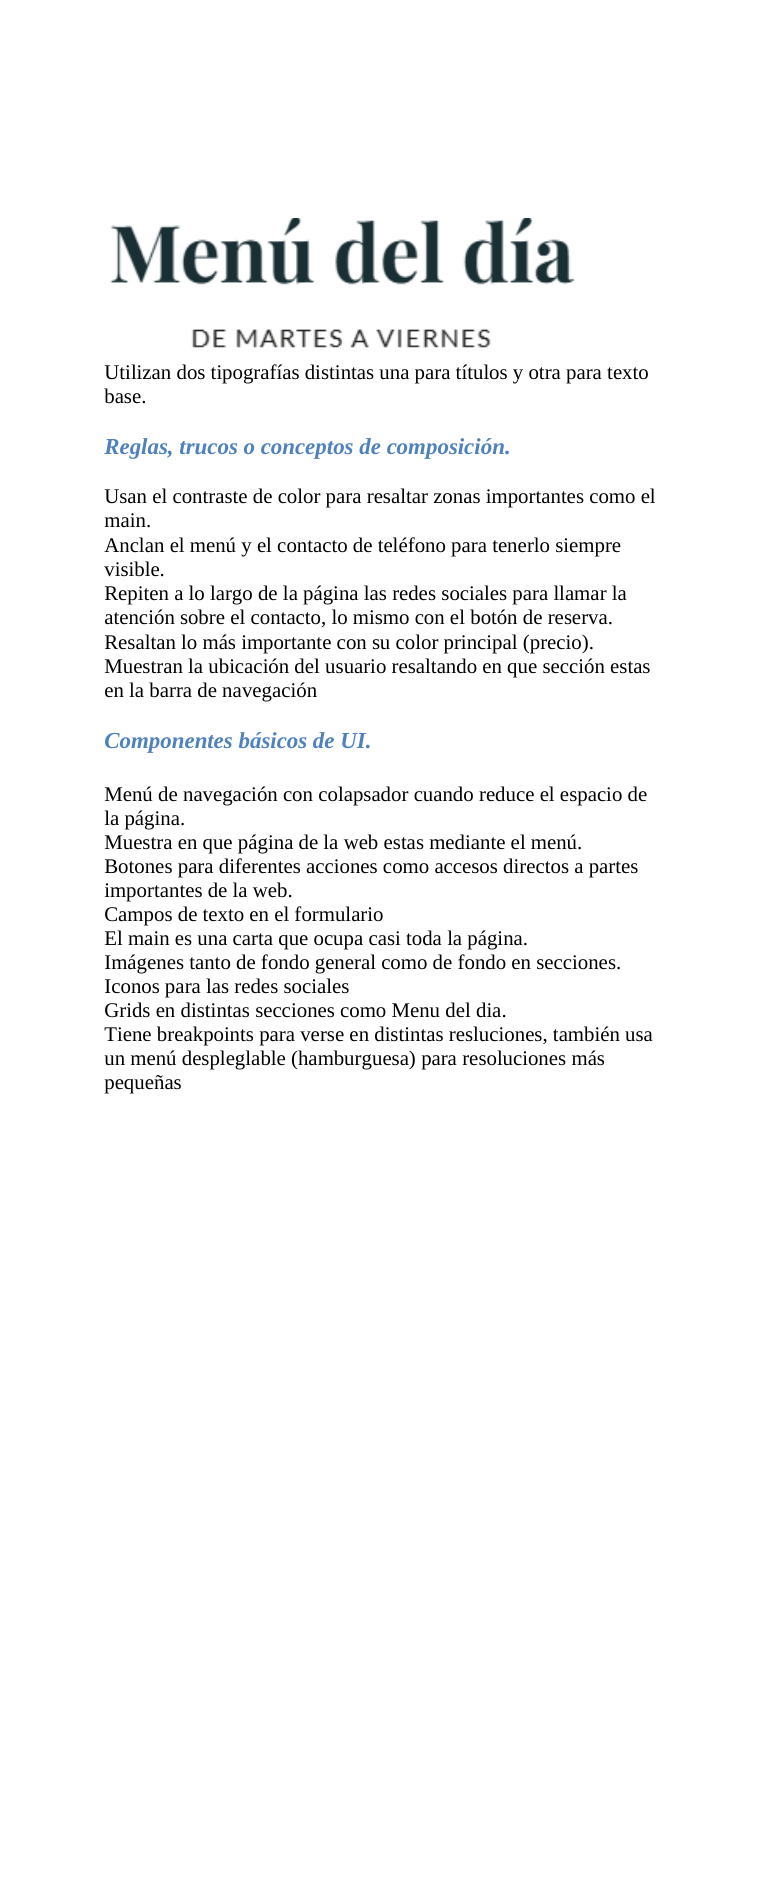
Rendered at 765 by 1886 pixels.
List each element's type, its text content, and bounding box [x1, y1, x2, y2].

title Utilizan dos tipografías distintas una para títulos y otra para texto base. [104, 360, 660, 408]
text Tiene breakpoints para verse en distintas resluciones, también usa un menú despleglable (hamburguesa) para resoluciones más pequeñas [104, 1022, 660, 1094]
title Muestran la ubicación del usuario resaltando en que sección estas en la barra de navegación [104, 654, 660, 702]
title Resaltan lo más importante con su color principal (precio). [104, 630, 660, 654]
text Grids en distintas secciones como Menu del dia. [104, 998, 660, 1022]
text El main es una carta que ocupa casi toda la página. [104, 926, 660, 950]
title Usan el contraste de color para resaltar zonas importantes como el main. [104, 484, 660, 532]
title Repiten a lo largo de la página las redes sociales para llamar la atención sobre el contacto, lo mismo con el botón de reserva. [104, 581, 660, 629]
picture [104, 218, 577, 360]
text Imágenes tanto de fondo general como de fondo en secciones. [104, 950, 660, 974]
title Anclan el menú y el contacto de teléfono para tenerlo siempre visible. [104, 533, 660, 581]
text Menú de navegación con colapsador cuando reduce el espacio de la página. [104, 782, 660, 830]
text Botones para diferentes acciones como accesos directos a partes importantes de la web. [104, 854, 660, 902]
text Muestra en que página de la web estas mediante el menú. [104, 830, 660, 854]
title Componentes básicos de UI. [104, 727, 660, 753]
text Iconos para las redes sociales [104, 974, 660, 998]
text Campos de texto en el formulario [104, 902, 660, 926]
title Reglas, trucos o conceptos de composición. [104, 433, 660, 459]
